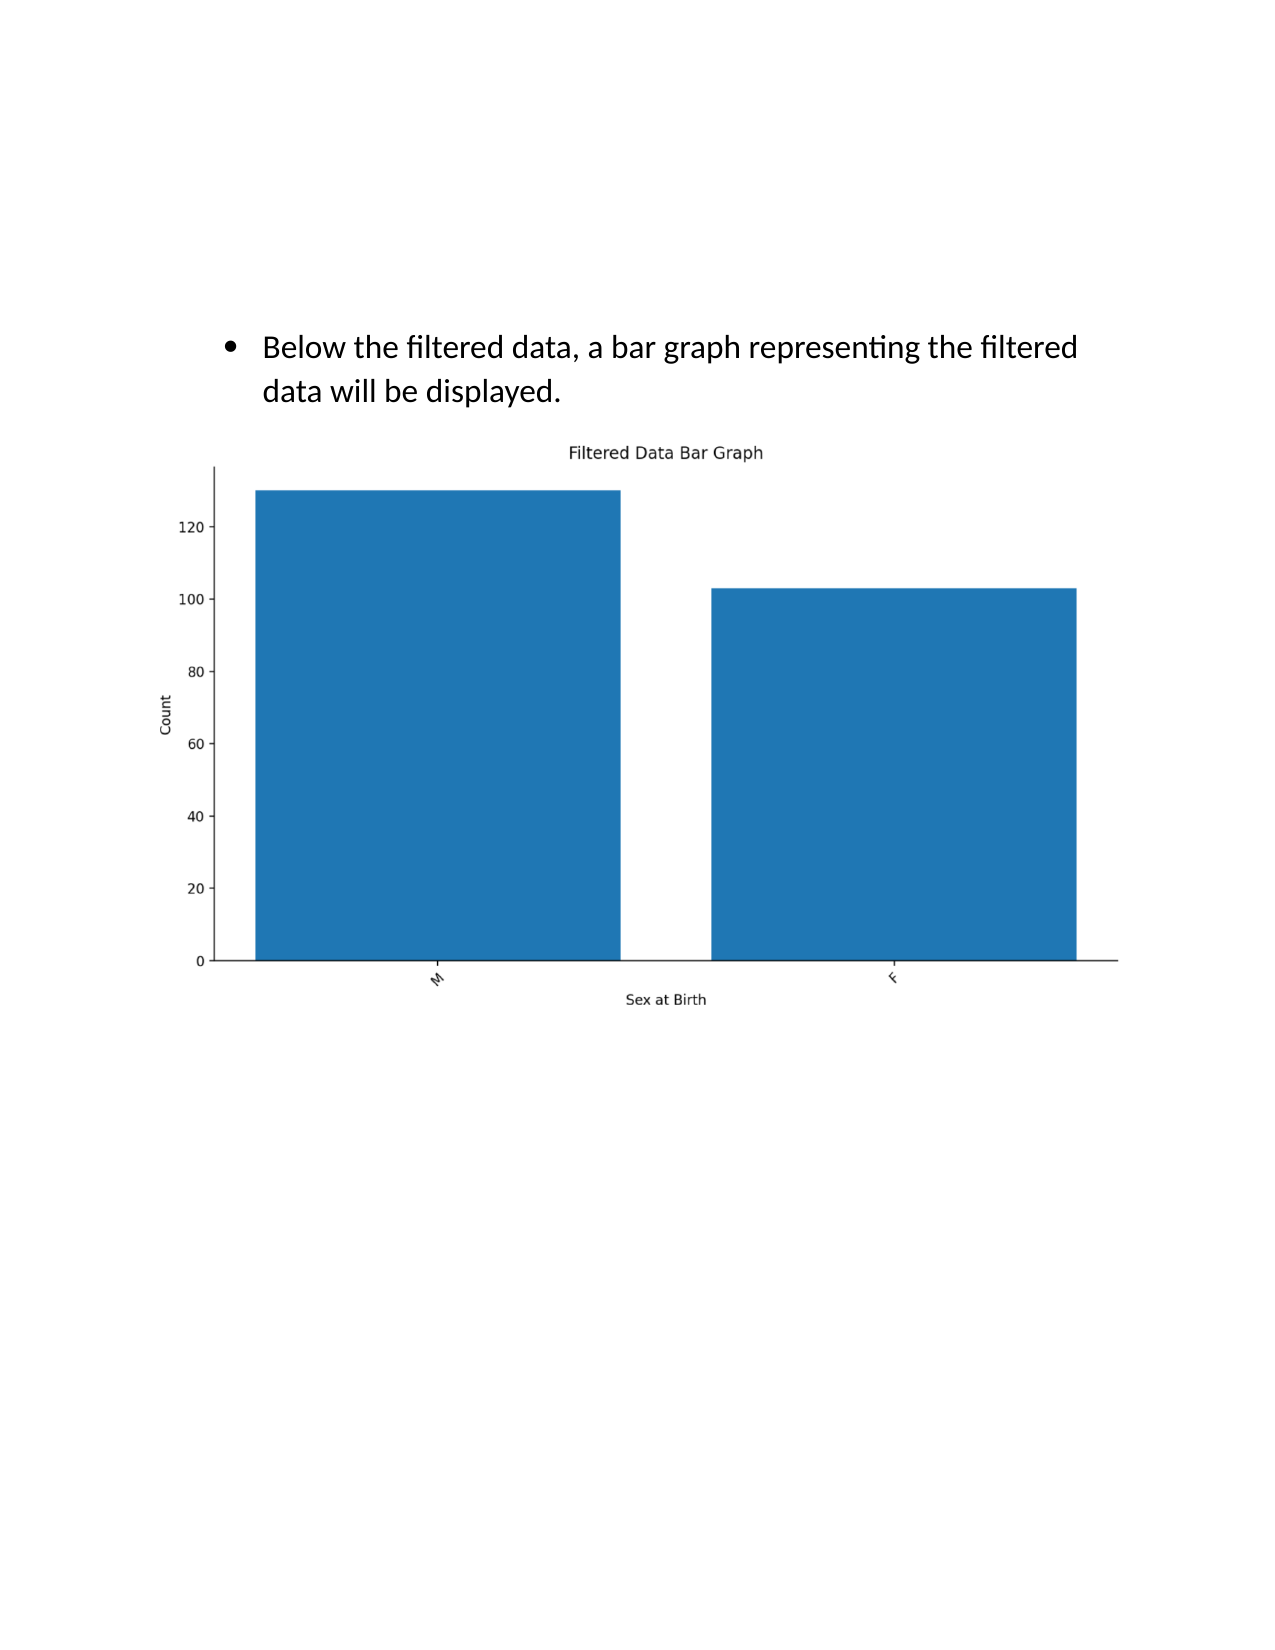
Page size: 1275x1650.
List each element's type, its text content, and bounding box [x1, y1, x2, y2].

picture [150, 437, 1122, 1013]
list Below the filtered data, a bar graph representing the filtered data will be displayed. [225, 326, 1125, 411]
